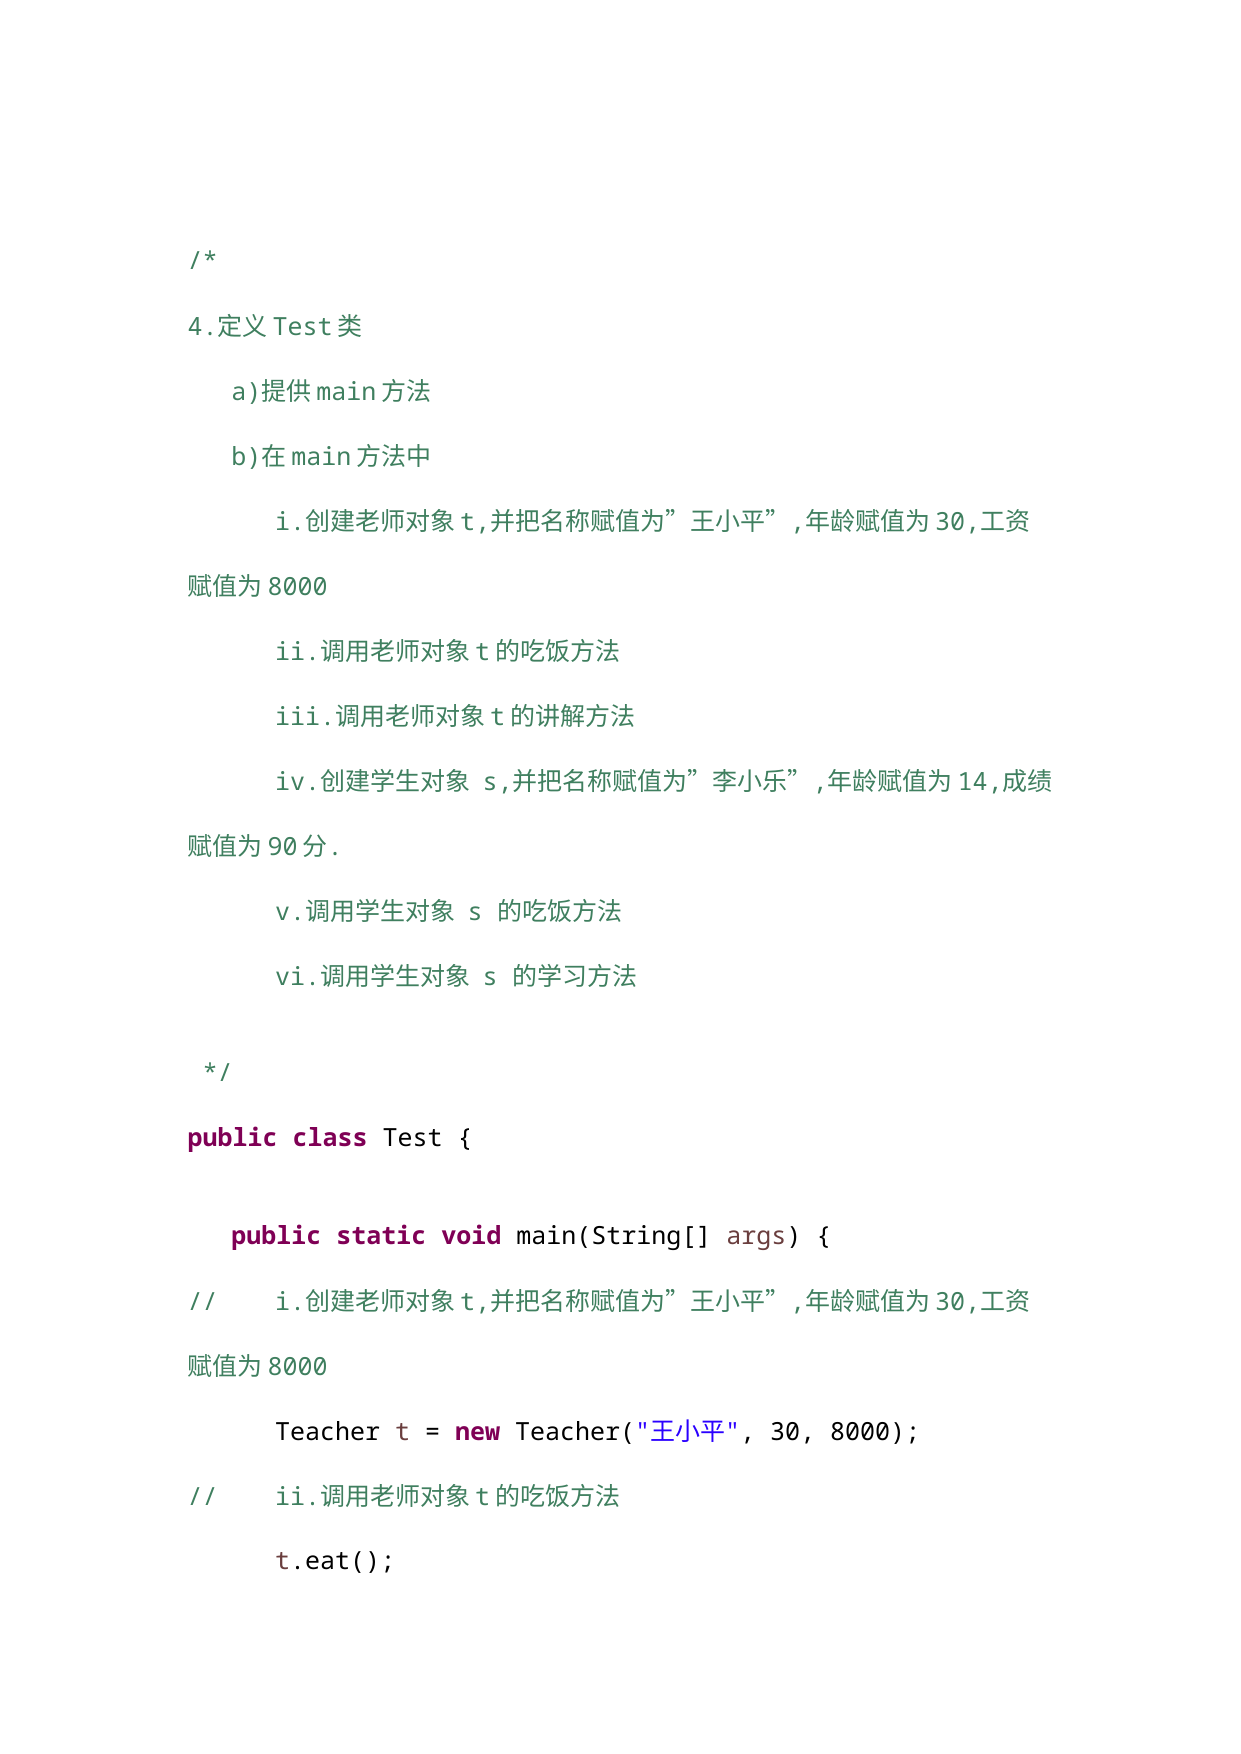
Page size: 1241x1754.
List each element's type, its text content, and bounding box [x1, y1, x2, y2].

text vi.调用学生对象 s 的学习方法 [187, 942, 1053, 1007]
text public static void main(String[] args) { [187, 1202, 1053, 1267]
text b)在main方法中 [187, 422, 1053, 487]
text v.调用学生对象 s 的吃饭方法 [187, 877, 1053, 942]
text iii.调用老师对象t的讲解方法 [187, 682, 1053, 747]
text iv.创建学生对象 s,并把名称赋值为”李小乐”,年龄赋值为14,成绩赋值为90分. [187, 747, 1053, 877]
text t.eat(); [187, 1527, 1053, 1592]
text // i.创建老师对象t,并把名称赋值为”王小平”,年龄赋值为30,工资赋值为8000 [187, 1267, 1053, 1397]
text 4.定义Test类 [187, 292, 1053, 357]
text public class Test { [187, 1104, 1053, 1169]
text i.创建老师对象t,并把名称赋值为”王小平”,年龄赋值为30,工资赋值为8000 [187, 487, 1053, 617]
text ii.调用老师对象t的吃饭方法 [187, 617, 1053, 682]
text Teacher t = new Teacher("王小平", 30, 8000); [187, 1397, 1053, 1462]
text /* [187, 227, 1053, 292]
text // ii.调用老师对象t的吃饭方法 [187, 1462, 1053, 1527]
text a)提供main方法 [187, 357, 1053, 422]
text */ [187, 1039, 1053, 1104]
